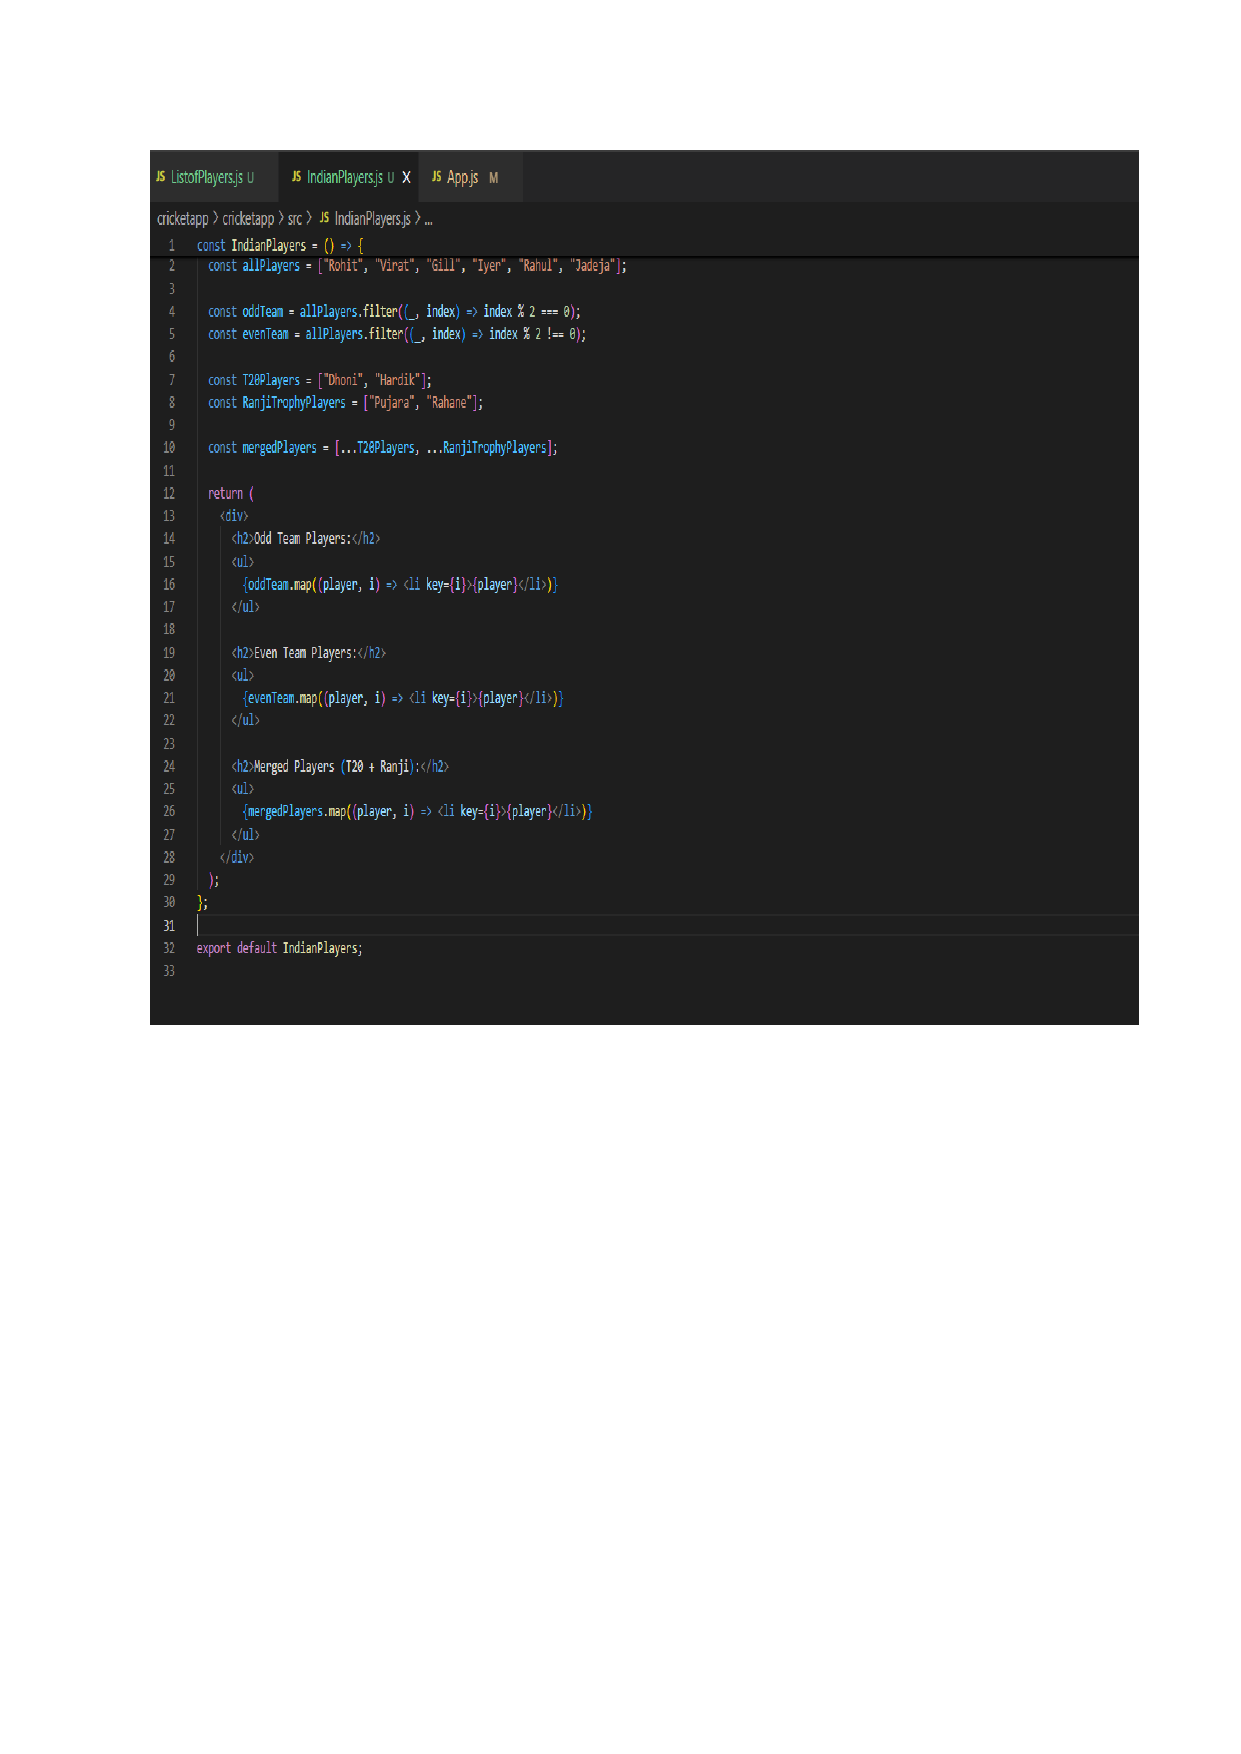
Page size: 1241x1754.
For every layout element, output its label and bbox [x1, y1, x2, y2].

picture [150, 150, 1139, 1025]
